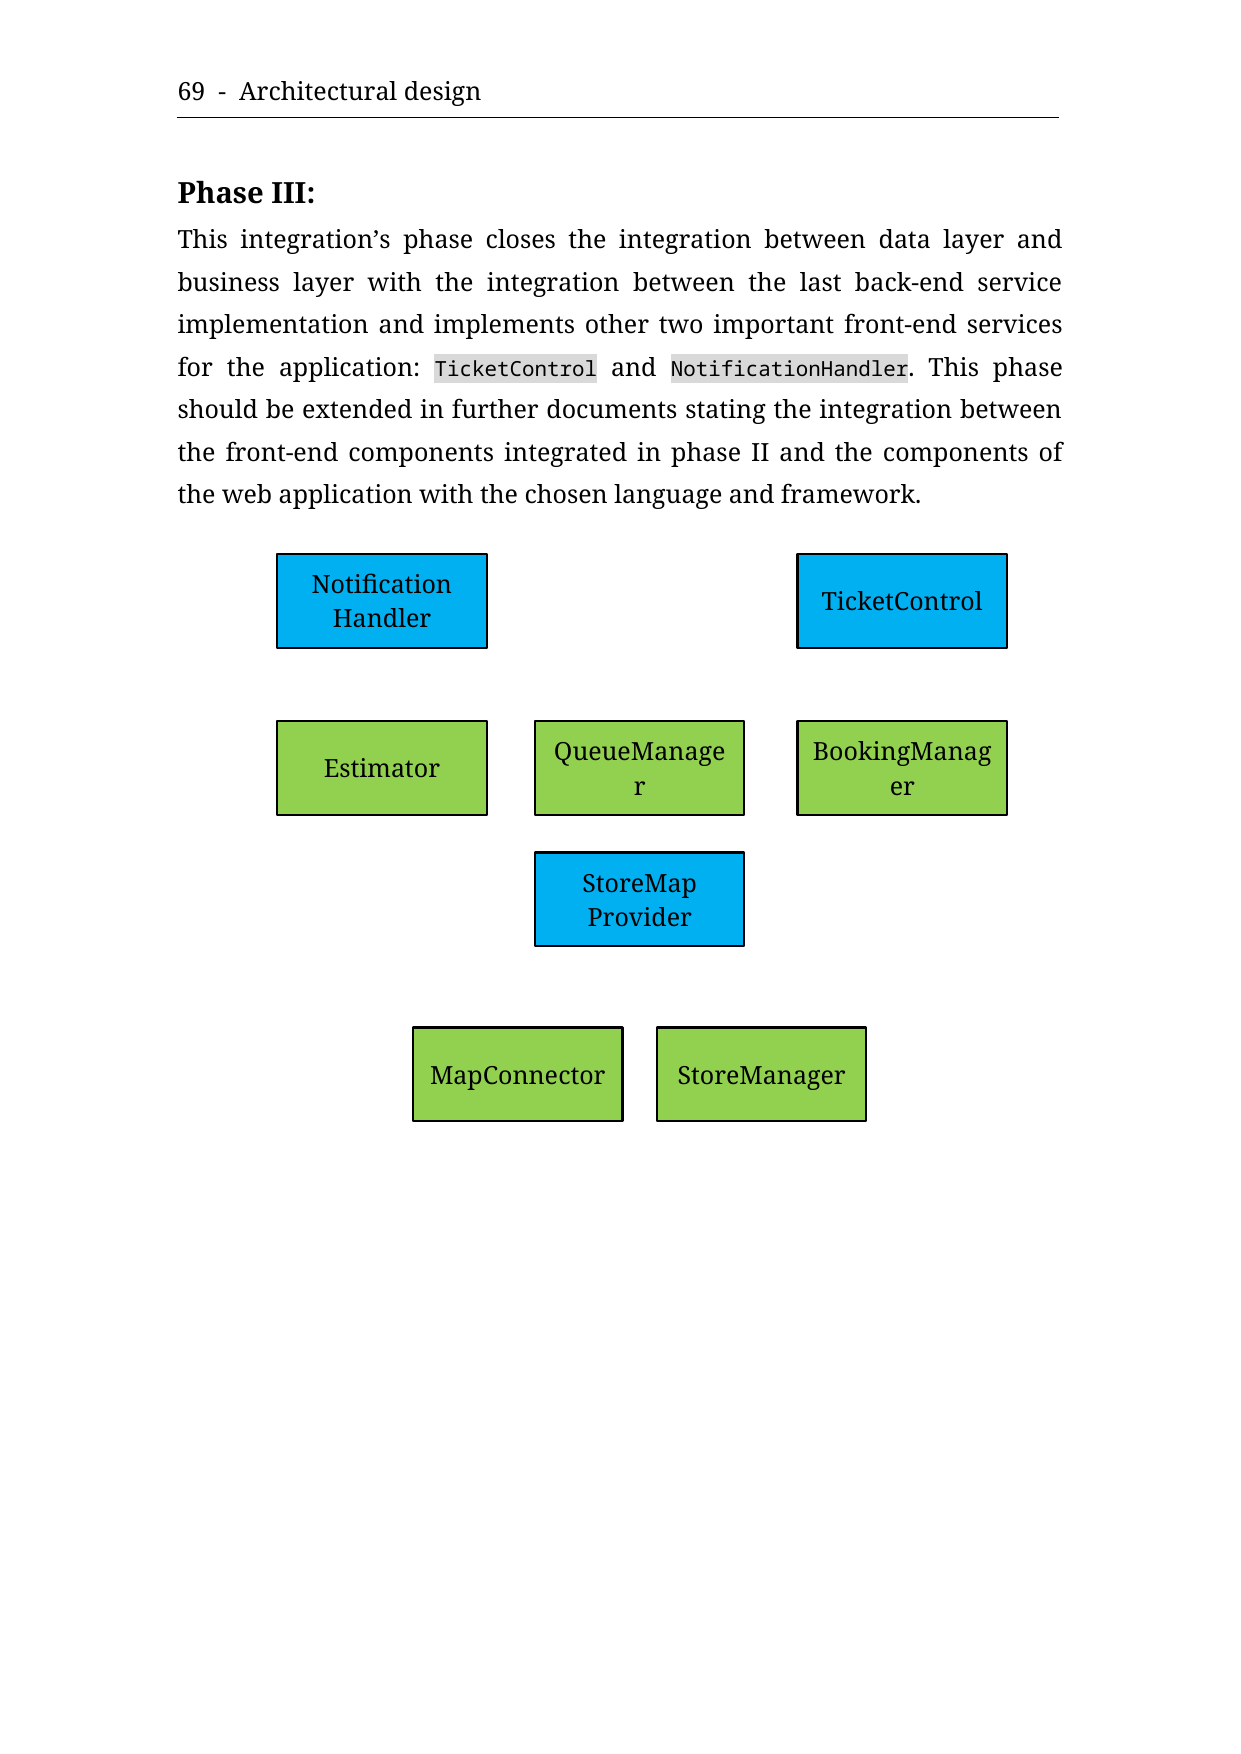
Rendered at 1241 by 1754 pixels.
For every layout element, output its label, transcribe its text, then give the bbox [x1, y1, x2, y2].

text Phase III: [177, 173, 1063, 212]
text This integration’s phase closes the integration between data layer and business layer with the integration between the last back-end service implementation and implements other two important front-end services for the application: TicketControl and NotificationHandler. This phase should be extended in further documents stating the integration between the front-end components integrated in phase II and the components of the web application with the chosen language and framework. [177, 222, 1063, 511]
